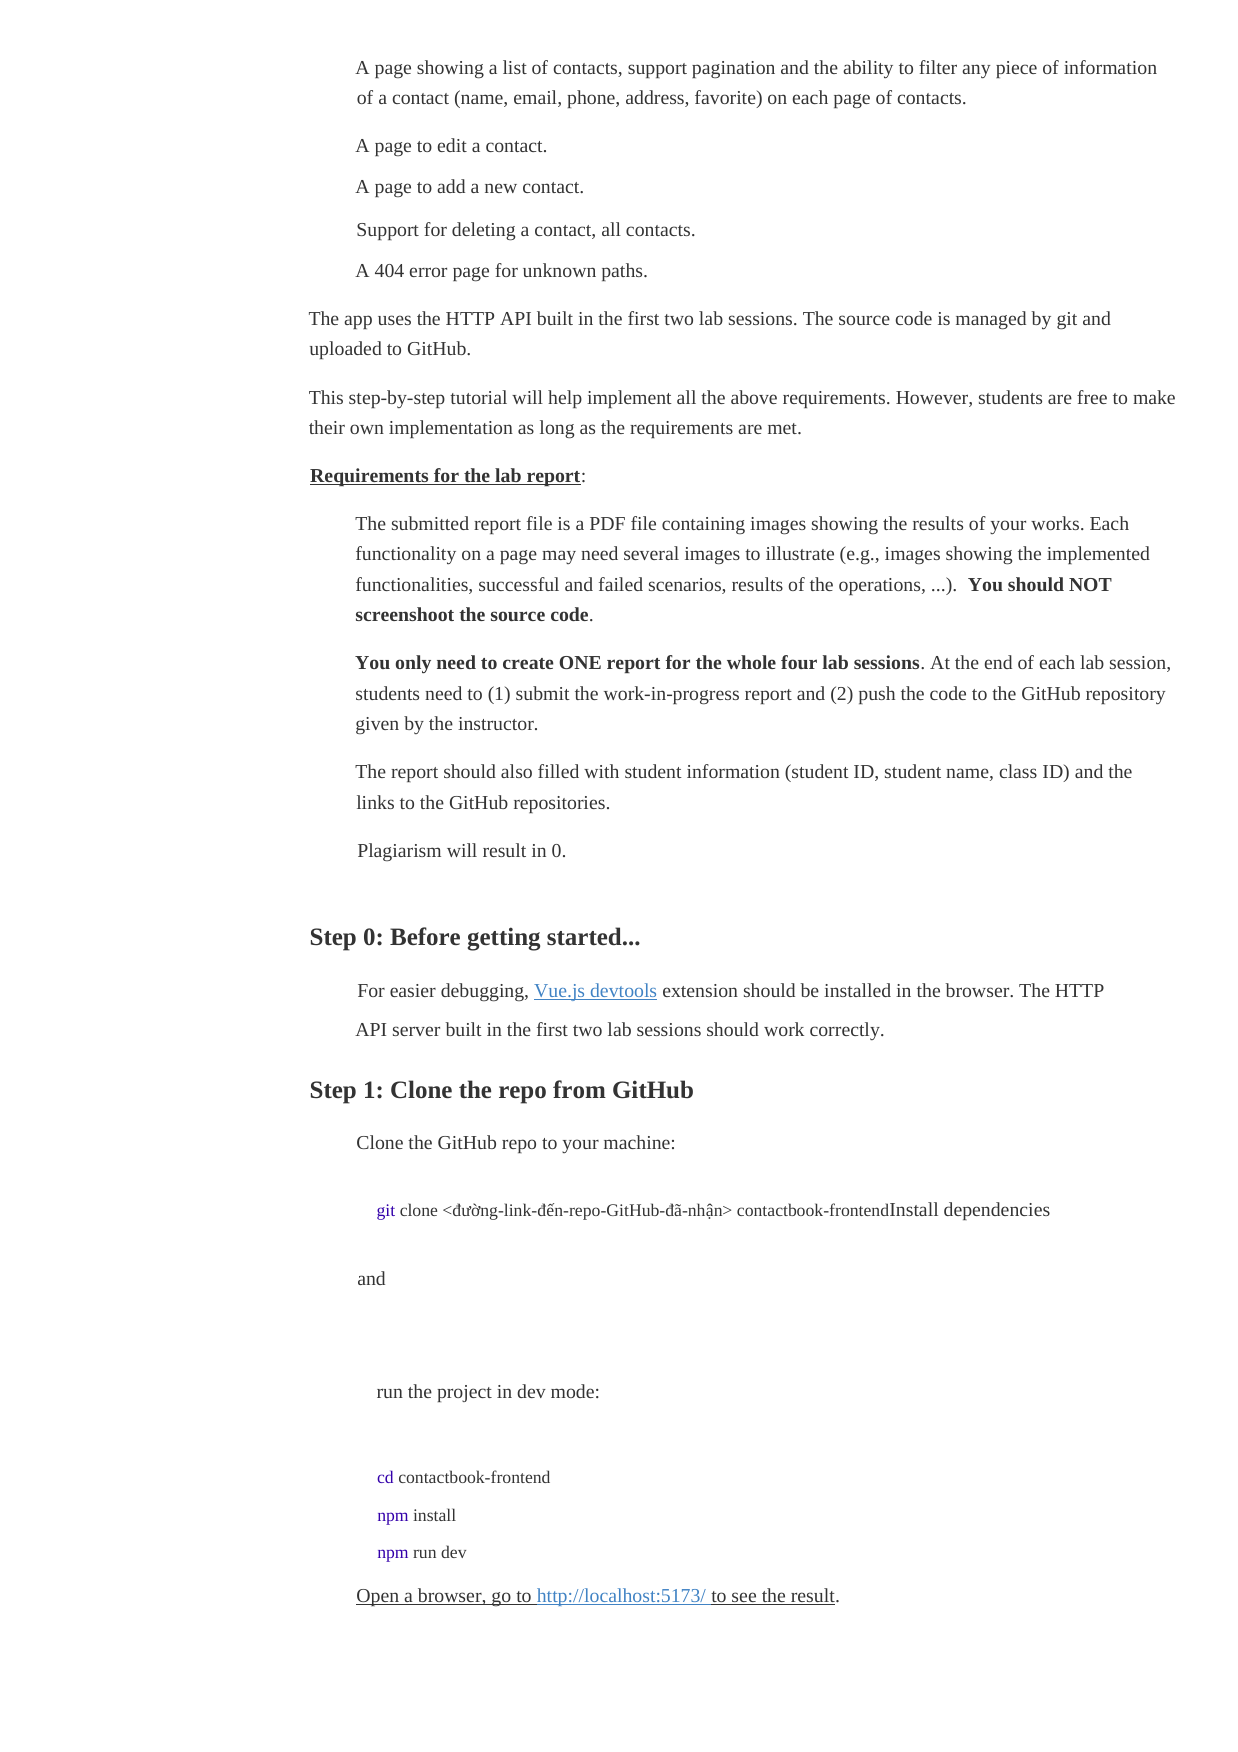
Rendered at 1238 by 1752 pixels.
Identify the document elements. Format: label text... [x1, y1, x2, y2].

text A page to add a new contact. [355, 175, 1087, 198]
text A 404 error page for unknown paths. [355, 259, 1087, 282]
text Step 1: Clone the repo from GitHub [309, 1075, 1087, 1104]
text The submitted report file is a PDF file containing images showing the results of your works. Each functionality on a page may need several images to illustrate (e.g., images showing the implemented functionalities, successful and failed scenarios, results of the operations, ...). You should NOT screenshoot the source code. [355, 512, 1196, 626]
text A page to edit a contact. [355, 134, 1087, 157]
text Clone the GitHub repo to your machine: [356, 1131, 1087, 1154]
text git clone <đường-link-đến-repo-GitHub-đã-nhận> contactbook-frontendInstall dependencies and [357, 1198, 1080, 1290]
text Open a browser, go to http://localhost:5173/ to see the result. [356, 1584, 1087, 1607]
text cd contactbook-frontend [377, 1467, 1087, 1487]
text For easier debugging, Vue.js devtools extension should be installed in the browser. The HTTP API server built in the first two lab sessions should work correctly. [355, 979, 1109, 1041]
text Support for deleting a contact, all contacts. [356, 218, 1087, 241]
text Plagiarism will result in 0. [357, 839, 1087, 862]
text npm install [377, 1504, 1087, 1525]
text The report should also filled with student information (student ID, student name, class ID) and the links to the GitHub repositories. [355, 760, 1174, 814]
text Step 0: Before getting started... [309, 922, 1087, 951]
text Requirements for the lab report: [310, 464, 1087, 487]
text This step-by-step tutorial will help implement all the above requirements. However, students are free to make their own implementation as long as the requirements are met. [308, 386, 1194, 439]
text A page showing a list of contacts, support pagination and the ability to filter any piece of information of a contact (name, email, phone, address, favorite) on each page of contacts. [355, 56, 1176, 109]
text You only need to create ONE report for the whole four lab sessions. At the end of each lab session, students need to (1) submit the work-in-progress report and (2) push the code to the GitHub repository given by the instructor. [355, 651, 1208, 735]
text The app uses the HTTP API built in the first two lab sessions. The source code is managed by git and uploaded to GitHub. [308, 307, 1180, 360]
text run the project in dev mode: [357, 1380, 1080, 1403]
text npm run dev [377, 1542, 1087, 1562]
